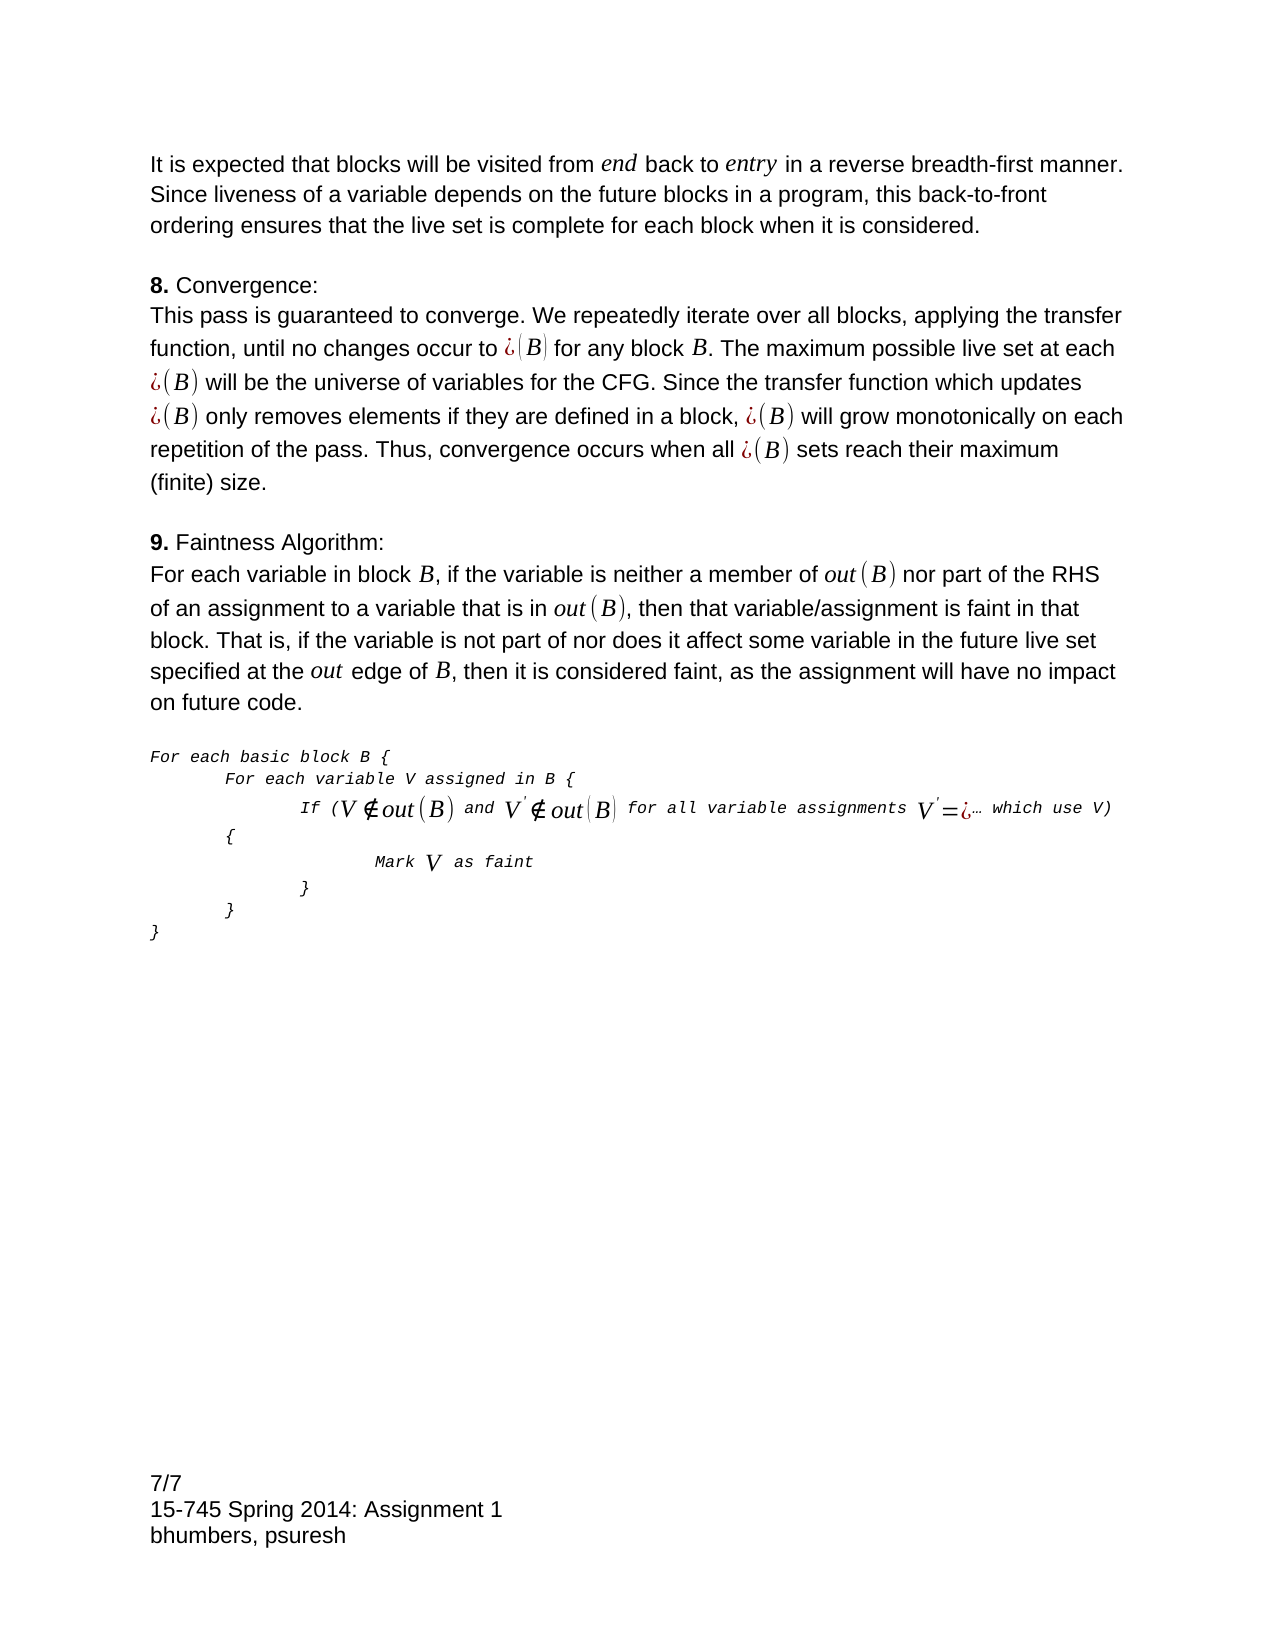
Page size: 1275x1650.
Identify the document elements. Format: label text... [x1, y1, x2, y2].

text 8. Convergence: [150, 272, 1125, 298]
text Mark as faint [150, 849, 1125, 877]
text For each basic block B { [150, 749, 1125, 768]
text For each variable V assigned in B { [150, 771, 1125, 789]
text It is expected that blocks will be visited from back to in a reverse breadth-first manner. Since liveness of a variable depends on the future blocks in a program, this back-to-front ordering ensures that the live set is complete for each block when it is considered. [150, 150, 1125, 238]
text For each variable in block , if the variable is neither a member of nor part of the RHS of an assignment to a variable that is in , then that variable/assignment is faint in that block. That is, if the variable is not part of nor does it affect some variable in the future live set specified at the edge of , then it is considered faint, as the assignment will have no impact on future code. [150, 559, 1125, 715]
text This pass is guaranteed to converge. We repeatedly iterate over all blocks, applying the transfer function, until no changes occur to for any block . The maximum possible live set at each will be the universe of variables for the CFG. Since the transfer function which updates only removes elements if they are defined in a block, will grow monotonically on each repetition of the pass. Thus, convergence occurs when all sets reach their maximum (finite) size. [150, 302, 1125, 495]
text 9. Faintness Algorithm: [150, 529, 1125, 555]
text If ( and for all variable assignments … which use V) { [150, 792, 1125, 847]
text } [150, 880, 1125, 899]
text } [150, 902, 1125, 920]
text } [150, 923, 1125, 942]
